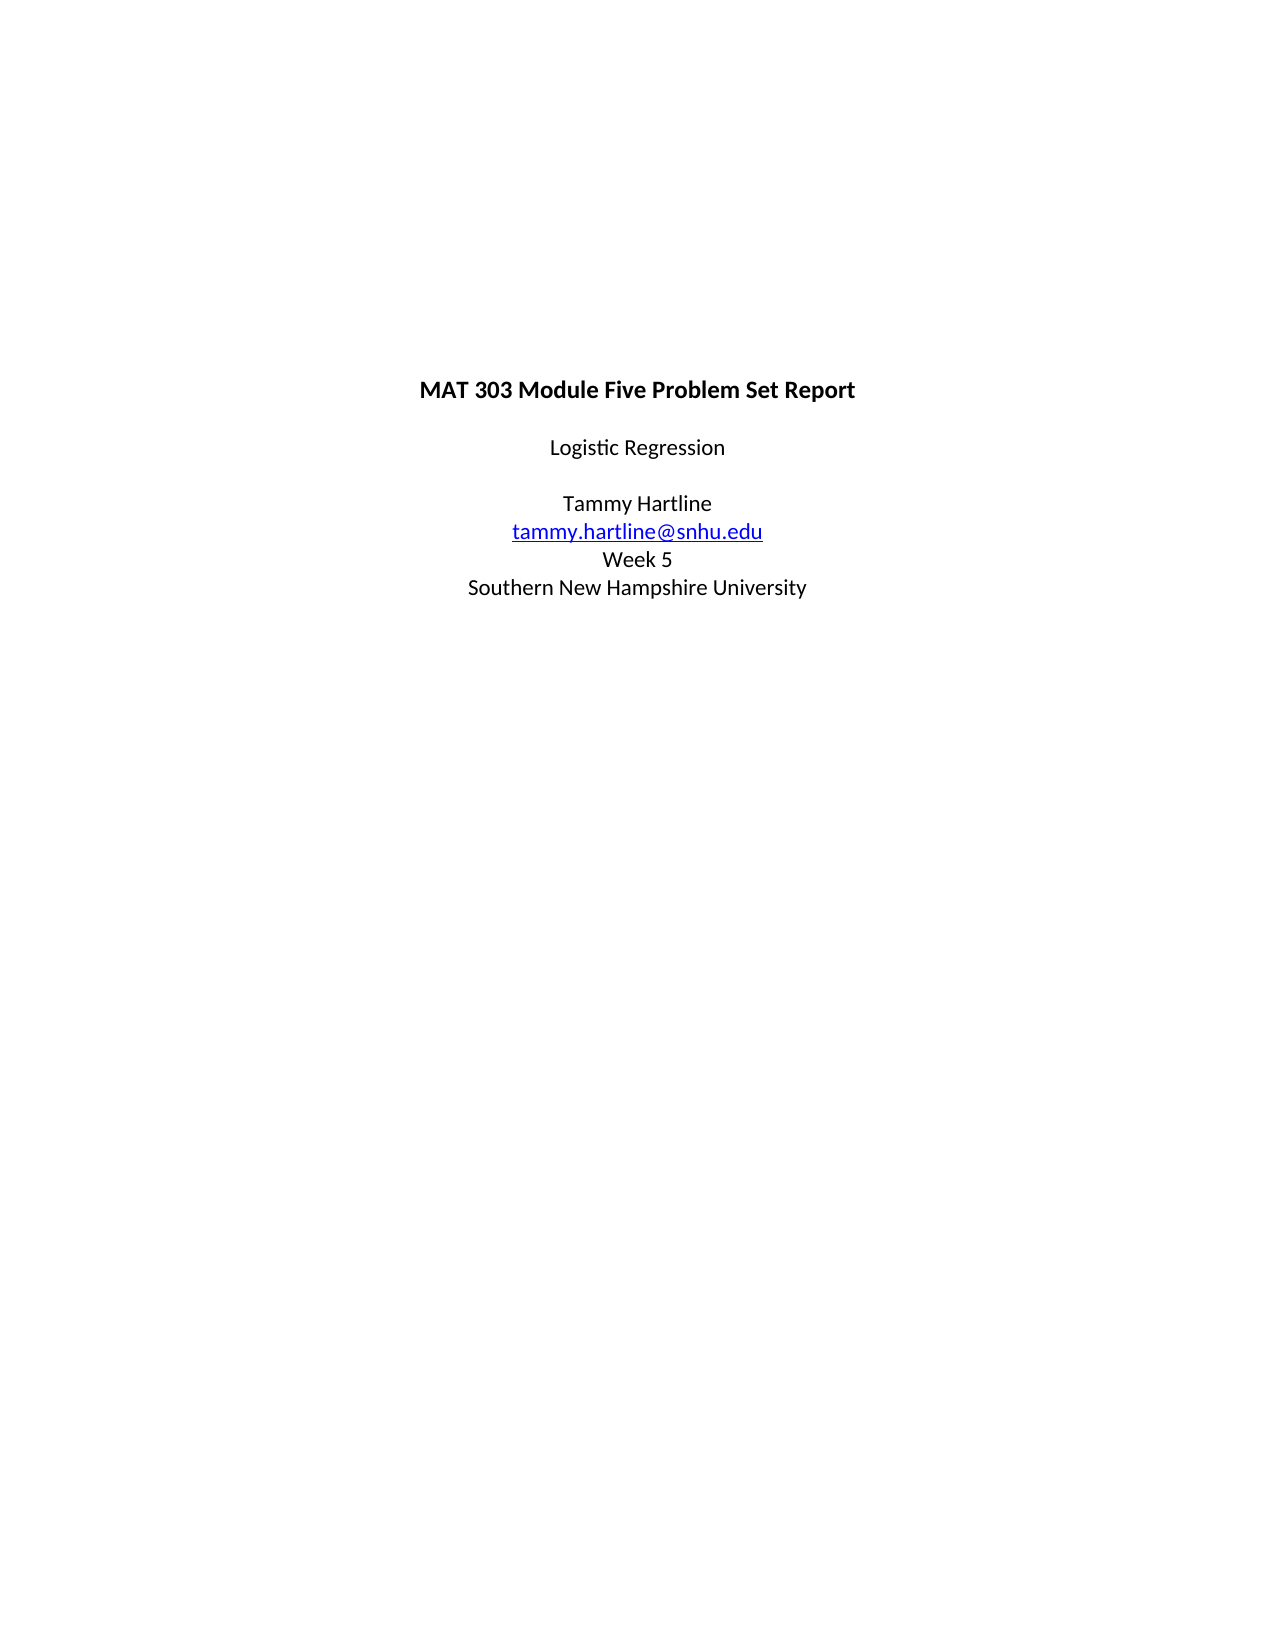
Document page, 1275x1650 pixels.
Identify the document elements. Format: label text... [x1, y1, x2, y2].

text Logistic Regression [150, 433, 1125, 461]
text Southern New Hampshire University [150, 573, 1125, 601]
text Tammy Hartline [150, 489, 1125, 517]
subtitle MAT 303 Module Five Problem Set Report [150, 374, 1125, 405]
text tammy.hartline@snhu.edu [150, 517, 1125, 545]
text Week 5 [150, 545, 1125, 573]
